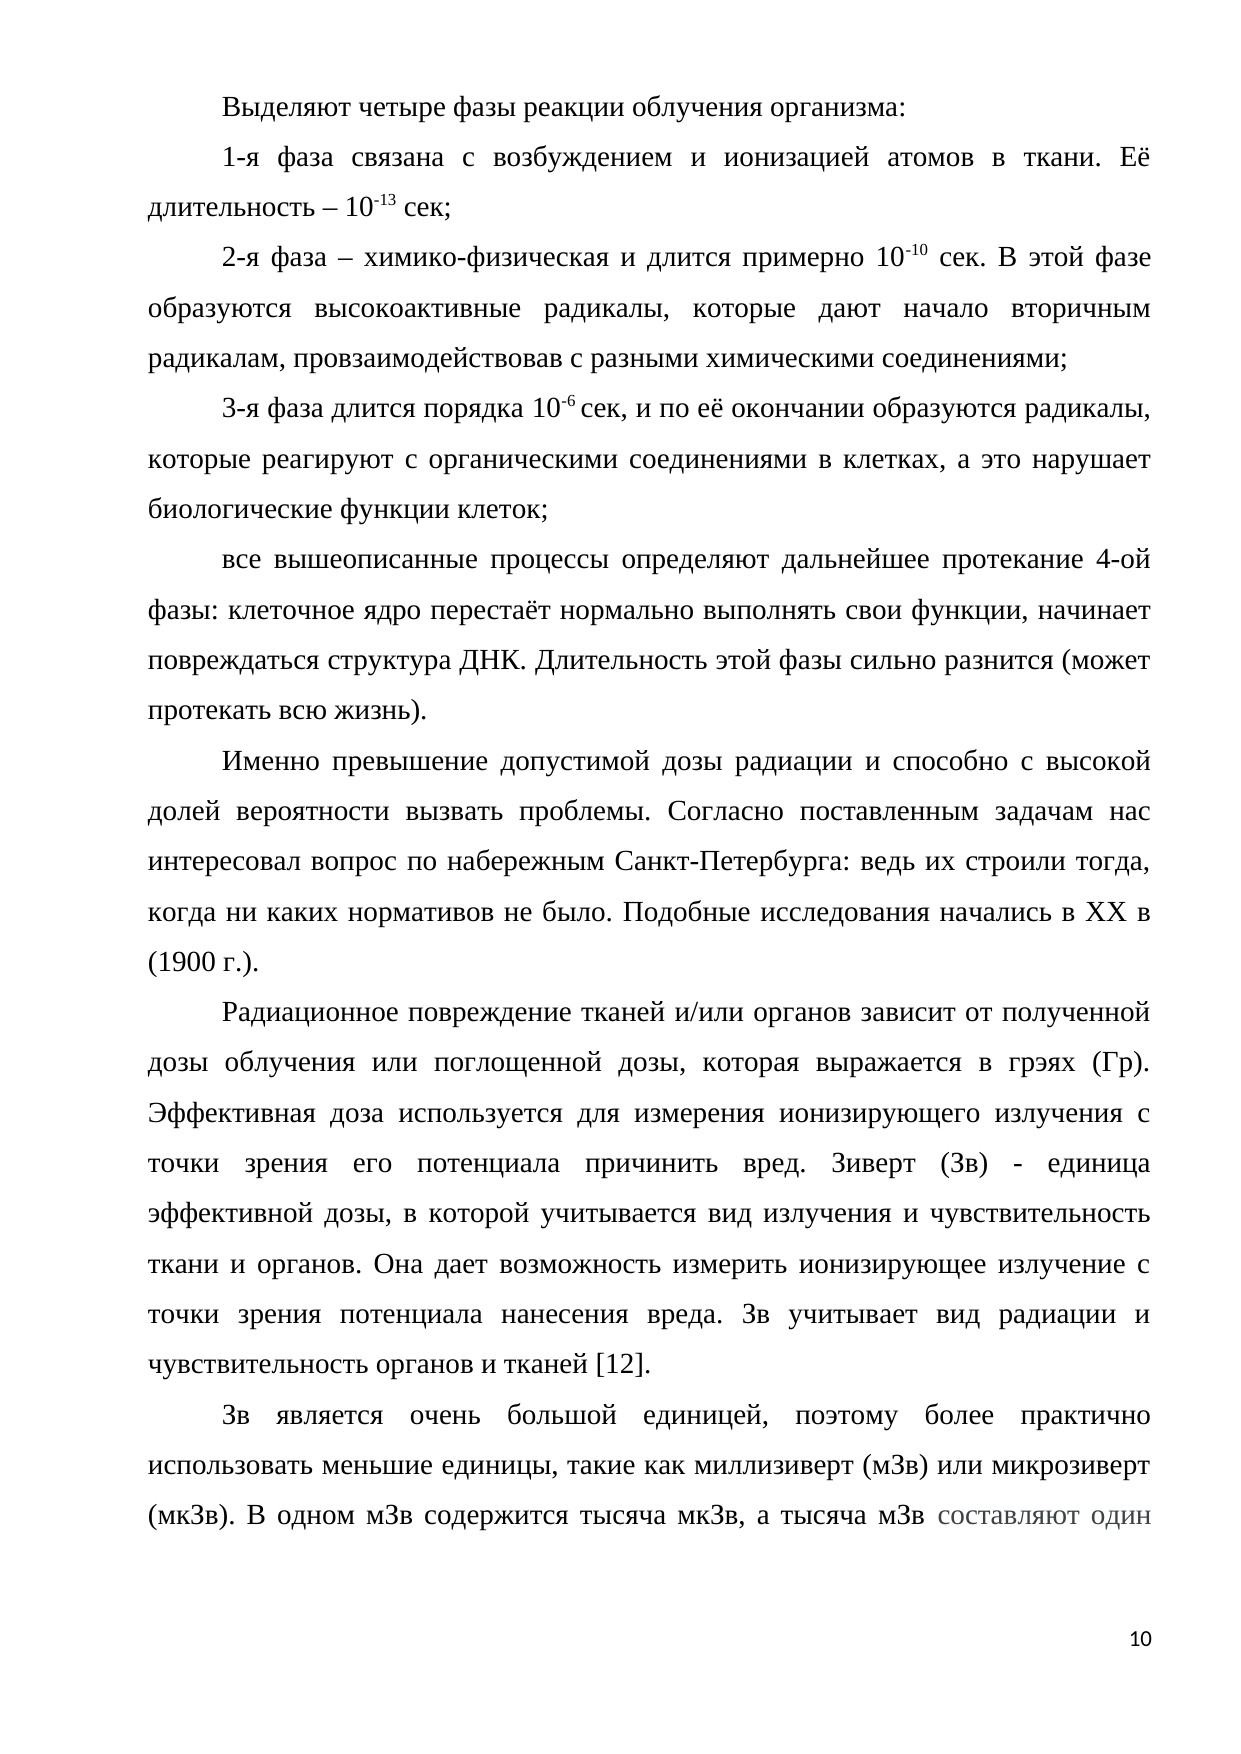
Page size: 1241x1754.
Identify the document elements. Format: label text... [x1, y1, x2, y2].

text Радиационное повреждение тканей и/или органов зависит от полученной дозы облучения или поглощенной дозы, которая выражается в грэях (Гр). Эффективная доза используется для измерения ионизирующего излучения с точки зрения его потенциала причинить вред. Зиверт (Зв) - единица эффективной дозы, в которой учитывается вид излучения и чувствительность ткани и органов. Она дает возможность измерить ионизирующее излучение с точки зрения потенциала нанесения вреда. Зв учитывает вид радиации и чувствительность органов и тканей [12]. [148, 994, 1152, 1380]
list 2-я фаза – химико-физическая и длится примерно 10-10 сек. В этой фазе образуются высокоактивные радикалы, которые дают начало вторичным радикалам, провзаимодействовав с разными химическими соединениями; [148, 239, 1152, 374]
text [148, 1397, 1152, 1531]
list 1-я фаза связана с возбуждением и ионизацией атомов в ткани. Её длительность – 10-13 сек; [148, 139, 1152, 223]
text Именно превышение допустимой дозы радиации и способно с высокой долей вероятности вызвать проблемы. Согласно поставленным задачам нас интересовал вопрос по набережным Санкт-Петербурга: ведь их строили тогда, когда ни каких нормативов не было. Подобные исследования начались в XX в (1900 г.). [148, 743, 1152, 977]
list все вышеописанные процессы определяют дальнейшее протекание 4-ой фазы: клеточное ядро перестаёт нормально выполнять свои функции, начинает повреждаться структура ДНК. Длительность этой фазы сильно разнится (может протекать всю жизнь). [148, 541, 1152, 726]
text Выделяют четыре фазы реакции облучения организма: [148, 89, 1152, 122]
list 3-я фаза длится порядка 10-6 сек, и по её окончании образуются радикалы, которые реагируют с органическими соединениями в клетках, а это нарушает биологические функции клеток; [148, 391, 1152, 525]
